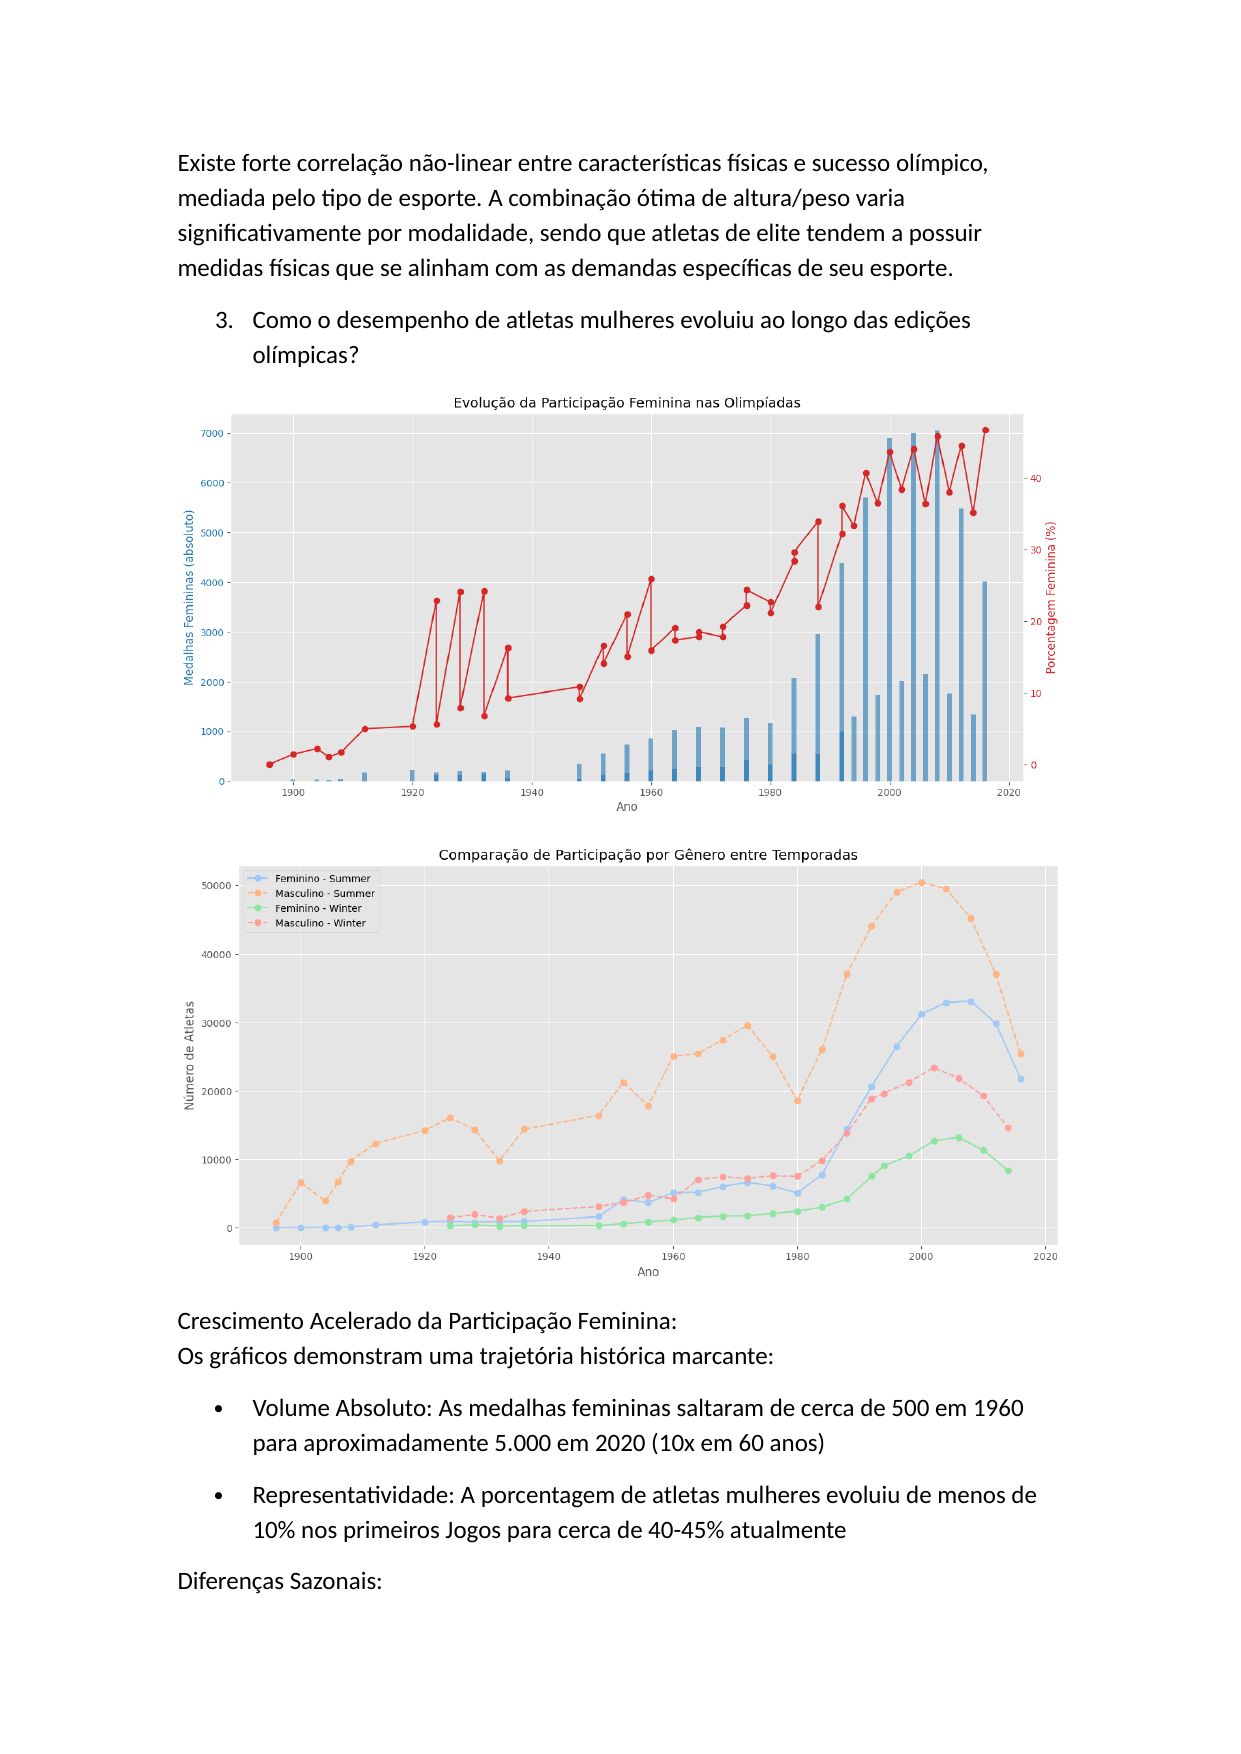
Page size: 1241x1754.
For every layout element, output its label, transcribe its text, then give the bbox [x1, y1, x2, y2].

list Representatividade: A porcentagem de atletas mulheres evoluiu de menos de 10% nos primeiros Jogos para cerca de 40-45% atualmente [215, 1479, 1063, 1544]
text Diferenças Sazonais: [177, 1566, 1063, 1596]
text Crescimento Acelerado da Participação Feminina: Os gráficos demonstram uma trajetória histórica marcante: [177, 1306, 1063, 1371]
list Como o desempenho de atletas mulheres evoluiu ao longo das edições olímpicas? [215, 304, 1063, 370]
text Existe forte correlação não-linear entre características físicas e sucesso olímpico, mediada pelo tipo de esporte. A combinação ótima de altura/peso varia significativamente por modalidade, sendo que atletas de elite tendem a possuir medidas físicas que se alinham com as demandas específicas de seu esporte. [177, 148, 1063, 283]
picture [177, 391, 1063, 820]
list Volume Absoluto: As medalhas femininas saltaram de cerca de 500 em 1960 para aproximadamente 5.000 em 2020 (10x em 60 anos) [215, 1392, 1063, 1458]
picture [177, 841, 1063, 1285]
